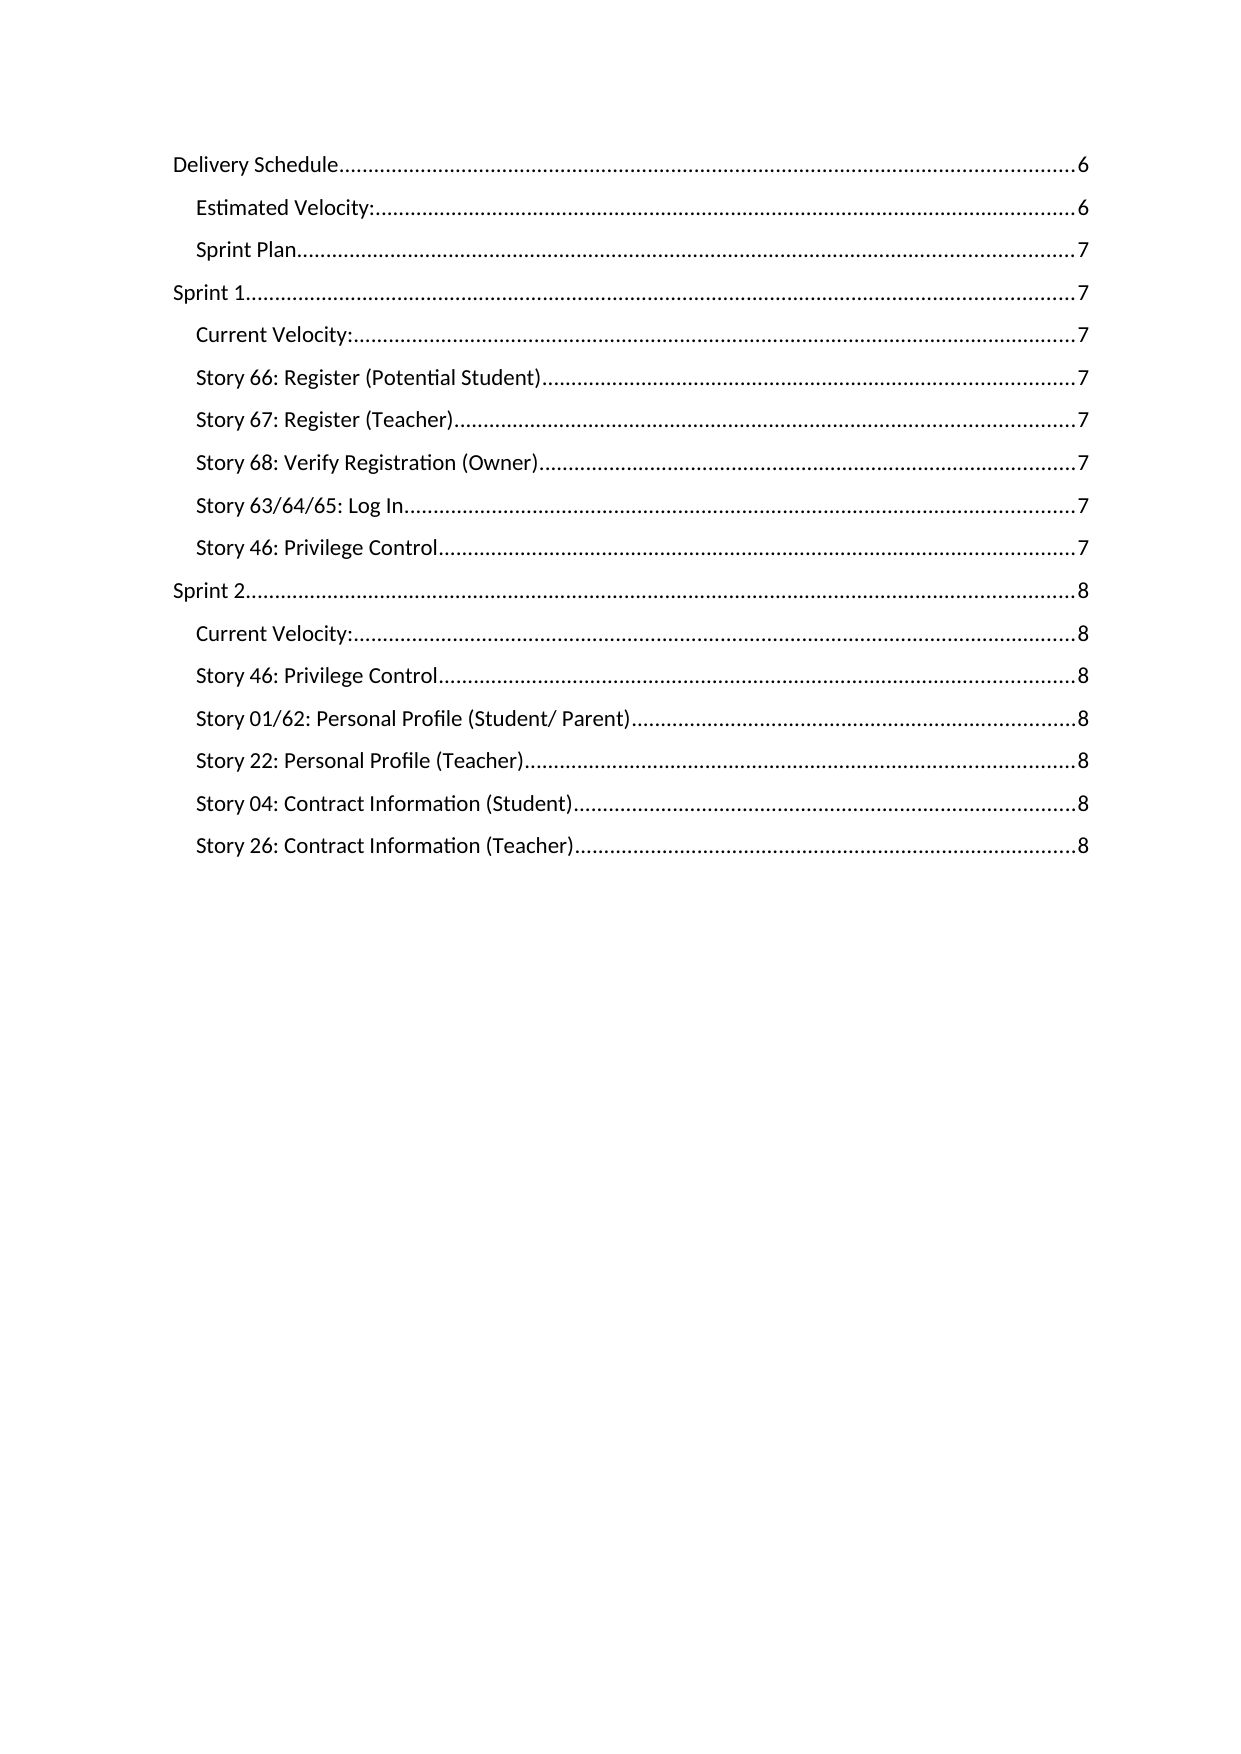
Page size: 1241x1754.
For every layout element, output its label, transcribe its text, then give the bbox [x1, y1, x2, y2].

text Story 04: Contract Information (Student) 8 [196, 789, 1090, 817]
text Sprint Plan 7 [196, 235, 1090, 263]
text Sprint 2 8 [173, 576, 1090, 604]
text Estimated Velocity: 6 [196, 193, 1090, 221]
text Delivery Schedule 6 [173, 150, 1090, 178]
text Story 46: Privilege Control 8 [196, 661, 1090, 689]
text Story 01/62: Personal Profile (Student/ Parent) 8 [196, 704, 1090, 732]
text Sprint 1 7 [173, 278, 1090, 306]
text Story 22: Personal Profile (Teacher) 8 [196, 746, 1090, 774]
text Story 67: Register (Teacher) 7 [196, 406, 1090, 434]
text Story 26: Contract Information (Teacher) 8 [196, 832, 1090, 860]
text Current Velocity: 7 [196, 320, 1090, 348]
text Current Velocity: 8 [196, 619, 1090, 647]
text Story 66: Register (Potential Student) 7 [196, 363, 1090, 391]
text Story 68: Verify Registration (Owner) 7 [196, 448, 1090, 476]
text Story 63/64/65: Log In 7 [196, 491, 1090, 519]
text Story 46: Privilege Control 7 [196, 533, 1090, 561]
